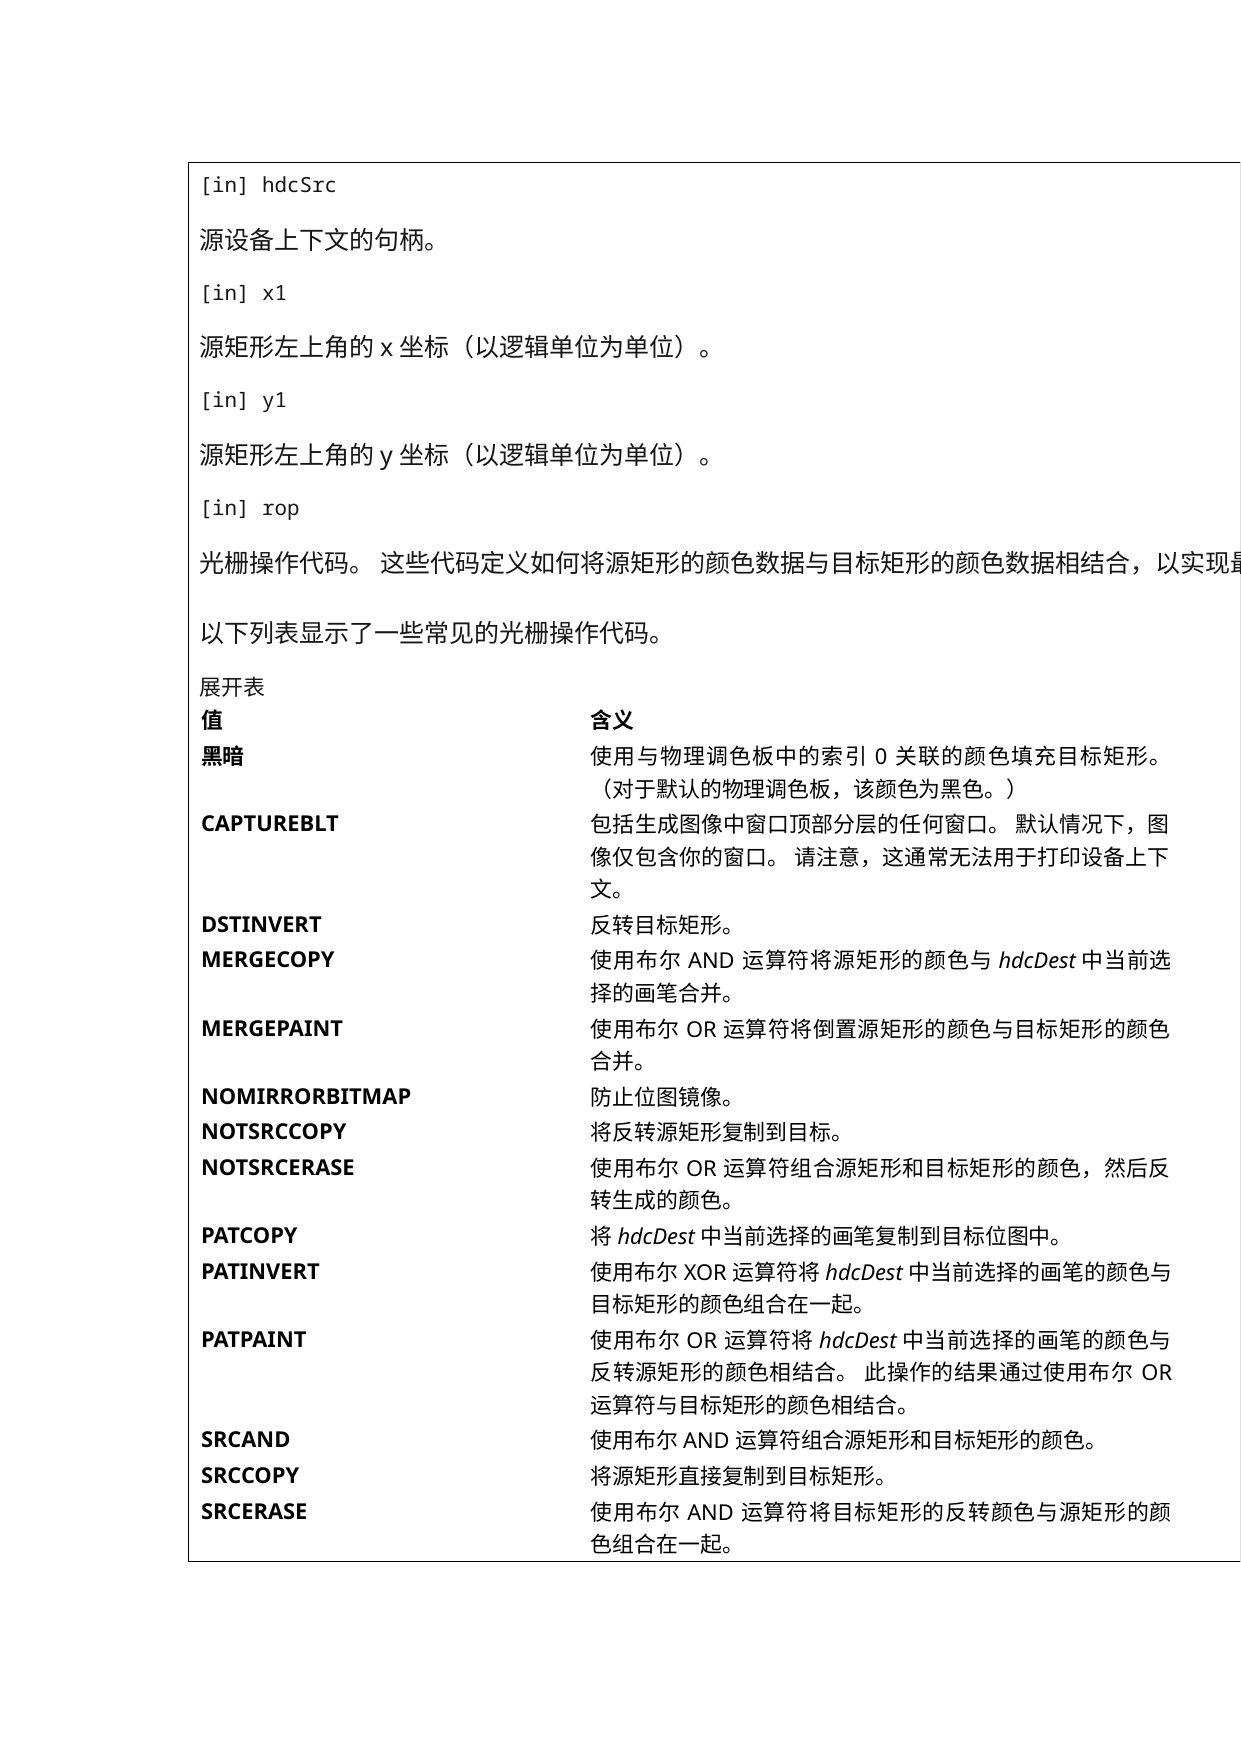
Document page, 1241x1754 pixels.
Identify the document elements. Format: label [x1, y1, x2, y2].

table_header [189, 163, 1240, 1561]
